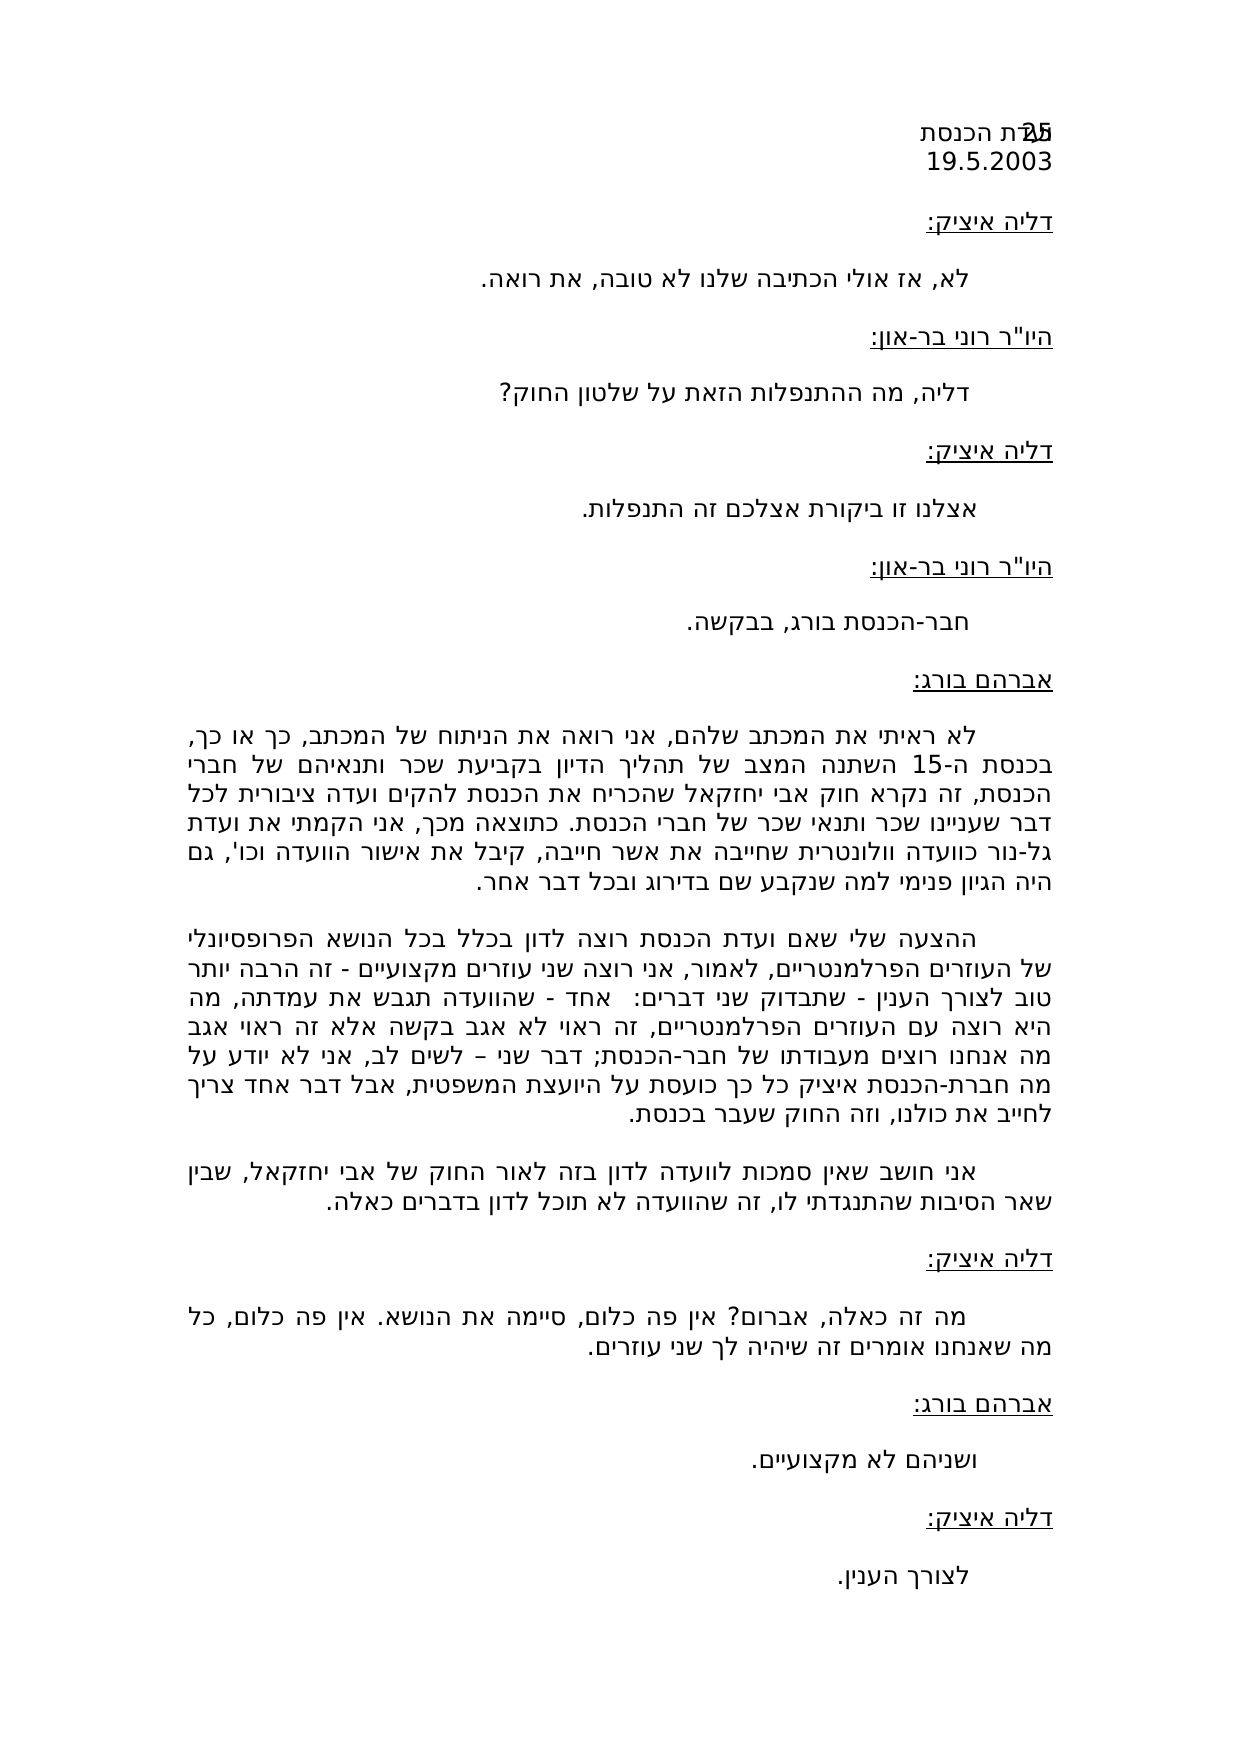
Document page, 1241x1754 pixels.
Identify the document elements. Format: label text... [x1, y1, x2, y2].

text דליה איציק: [187, 436, 1053, 465]
text אברהם בורג: [187, 665, 1053, 694]
text חבר-הכנסת בורג, בבקשה. [187, 607, 1053, 637]
text לא, אז אולי הכתיבה שלנו לא טובה, את רואה. [187, 265, 1053, 294]
text ושניהם לא מקצועיים. [187, 1445, 1053, 1474]
text לא ראיתי את המכתב שלהם, אני רואה את הניתוח של המכתב, כך או כך, בכנסת ה-15 השתנה המצב של תהליך הדיון בקביעת שכר ותנאיהם של חברי הכנסת, זה נקרא חוק אבי יחזקאל שהכריח את הכנסת להקים ועדה ציבורית לכל דבר שעניינו שכר ותנאי שכר של חברי הכנסת. כתוצאה מכך, אני הקמתי את ועדת גל-נור כוועדה וולונטרית שחייבה את אשר חייבה, קיבל את אישור הוועדה וכו', גם היה הגיון פנימי למה שנקבע שם בדירוג ובכל דבר אחר. [187, 721, 1053, 896]
text אברהם בורג: [187, 1389, 1053, 1419]
text אצלנו זו ביקורת אצלכם זה התנפלות. [187, 494, 1053, 523]
text דליה איציק: [187, 1244, 1053, 1274]
text היו"ר רוני בר-און: [187, 552, 1053, 581]
text היו"ר רוני בר-און: [187, 323, 1053, 352]
text מה זה כאלה, אברום? אין פה כלום, סיימה את הנושא. אין פה כלום, כל מה שאנחנו אומרים זה שיהיה לך שני עוזרים. [187, 1302, 1053, 1361]
text דליה איציק: [187, 1503, 1053, 1532]
text ההצעה שלי שאם ועדת הכנסת רוצה לדון בכלל בכל הנושא הפרופסיונלי של העוזרים הפרלמנטריים, לאמור, אני רוצה שני עוזרים מקצועיים - זה הרבה יותר טוב לצורך הענין - שתבדוק שני דברים: אחד - שהוועדה תגבש את עמדתה, מה היא רוצה עם העוזרים הפרלמנטריים, זה ראוי לא אגב בקשה אלא זה ראוי אגב מה אנחנו רוצים מעבודתו של חבר-הכנסת; דבר שני – לשים לב, אני לא יודע על מה חברת-הכנסת איציק כל כך כועסת על היועצת המשפטית, אבל דבר אחד צריך לחייב את כולנו, וזה החוק שעבר בכנסת. [187, 924, 1053, 1129]
text דליה, מה ההתנפלות הזאת על שלטון החוק? [187, 378, 1053, 407]
text לצורך הענין. [187, 1561, 1053, 1590]
text דליה איציק: [187, 207, 1053, 236]
text אני חושב שאין סמכות לוועדה לדון בזה לאור החוק של אבי יחזקאל, שבין שאר הסיבות שהתנגדתי לו, זה שהוועדה לא תוכל לדון בדברים כאלה. [187, 1157, 1053, 1216]
